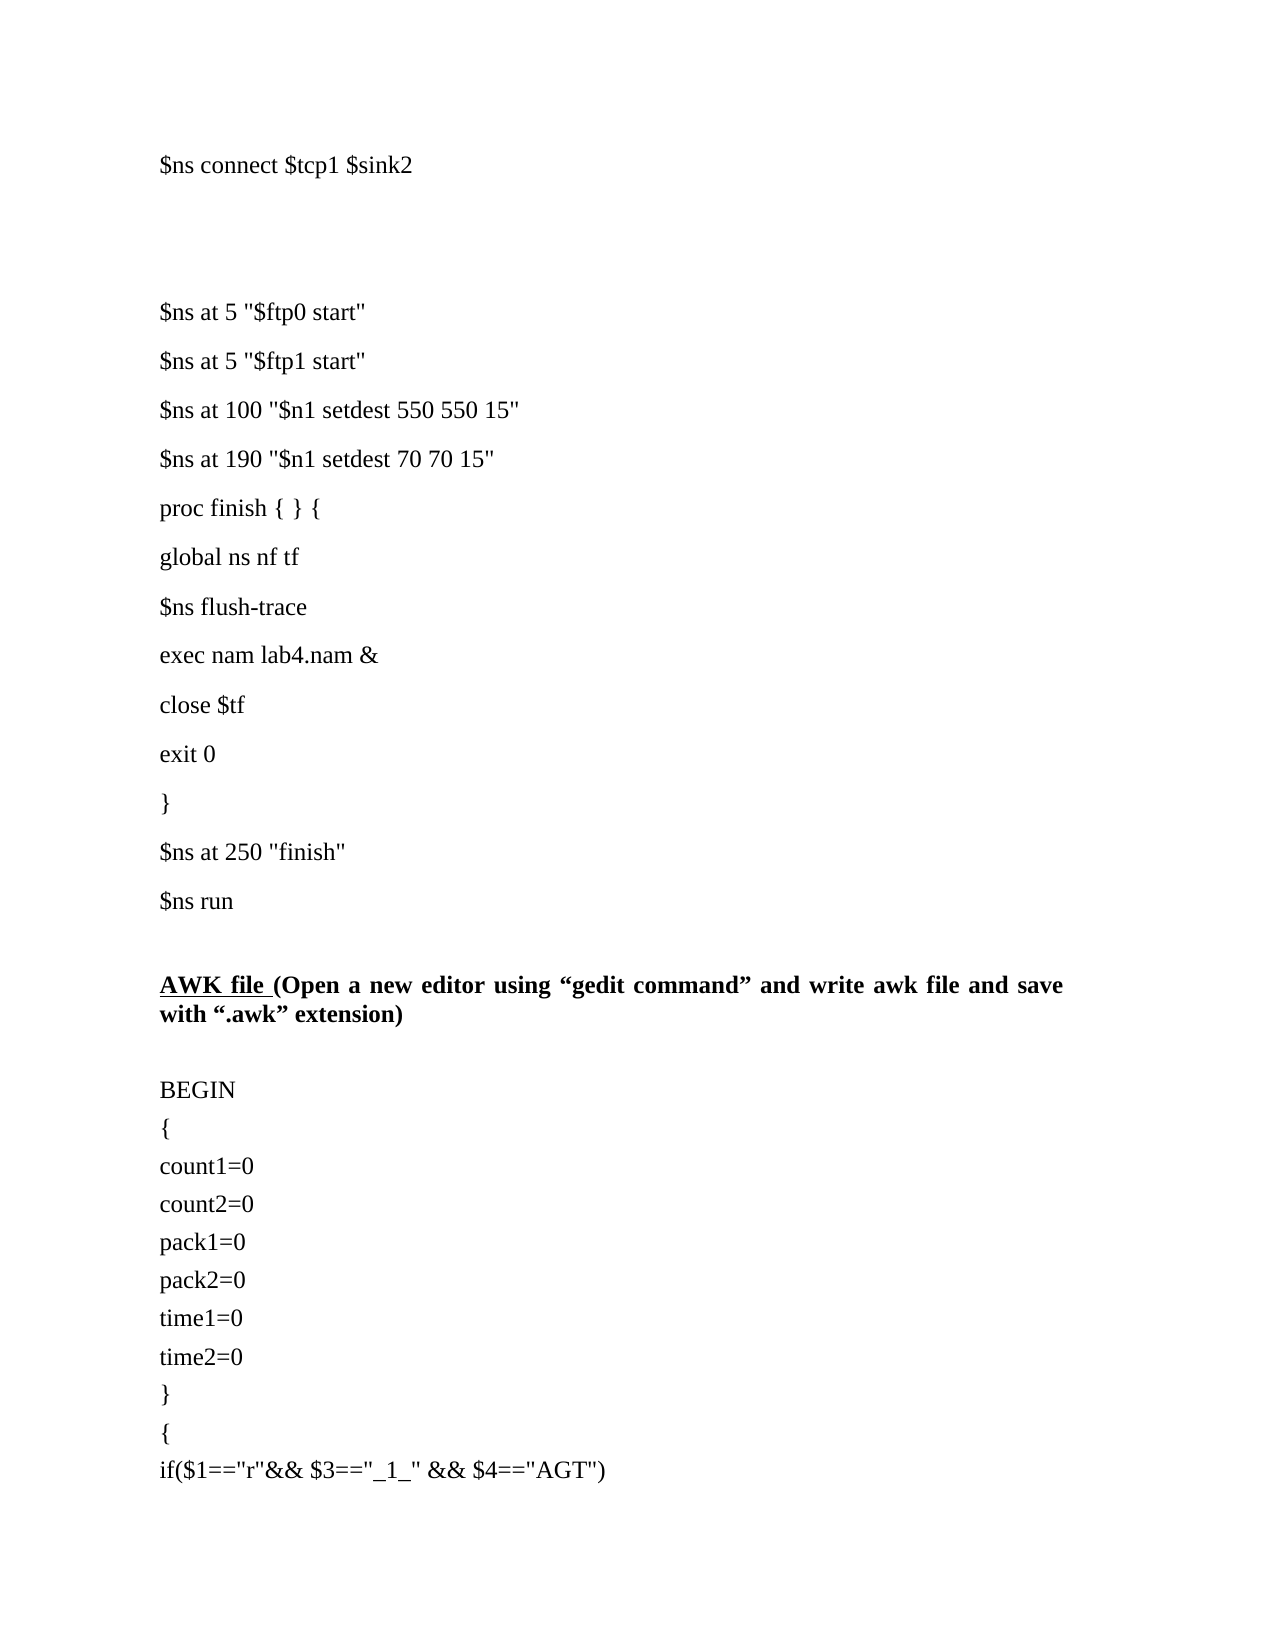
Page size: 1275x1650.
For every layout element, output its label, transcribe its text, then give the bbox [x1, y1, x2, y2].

text if($1=="r"&& $3=="_1_" && $4=="AGT") [159, 1456, 1065, 1484]
text count1=0 [159, 1151, 1065, 1180]
text close $tf [159, 690, 1086, 718]
text pack1=0 [159, 1227, 1065, 1256]
text pack2=0 [159, 1266, 1065, 1294]
text $ns run [159, 886, 1086, 915]
text count2=0 [159, 1189, 1065, 1218]
text time2=0 [159, 1342, 1065, 1370]
text time1=0 [159, 1303, 1065, 1332]
text AWK file (Open a new editor using “gedit command” and write awk file and save with “.awk” extension) [159, 971, 1065, 1028]
text { [159, 1418, 1065, 1446]
text proc finish { } { [159, 493, 1086, 522]
text exit 0 [159, 739, 1086, 767]
text exec nam lab4.nam & [159, 641, 1086, 669]
text $ns at 100 "$n1 setdest 550 550 15" [159, 395, 1086, 424]
text } [159, 788, 1086, 817]
text $ns connect $tcp1 $sink2 [159, 150, 1086, 179]
text $ns at 250 "finish" [159, 837, 1086, 866]
text { [159, 1113, 1065, 1142]
text } [159, 1379, 1065, 1408]
text $ns at 190 "$n1 setdest 70 70 15" [159, 444, 1086, 473]
text global ns nf tf [159, 542, 1086, 571]
text $ns at 5 "$ftp0 start" [159, 297, 1086, 326]
text BEGIN [159, 1075, 1065, 1104]
text $ns flush-trace [159, 592, 1086, 620]
text $ns at 5 "$ftp1 start" [159, 346, 1086, 375]
